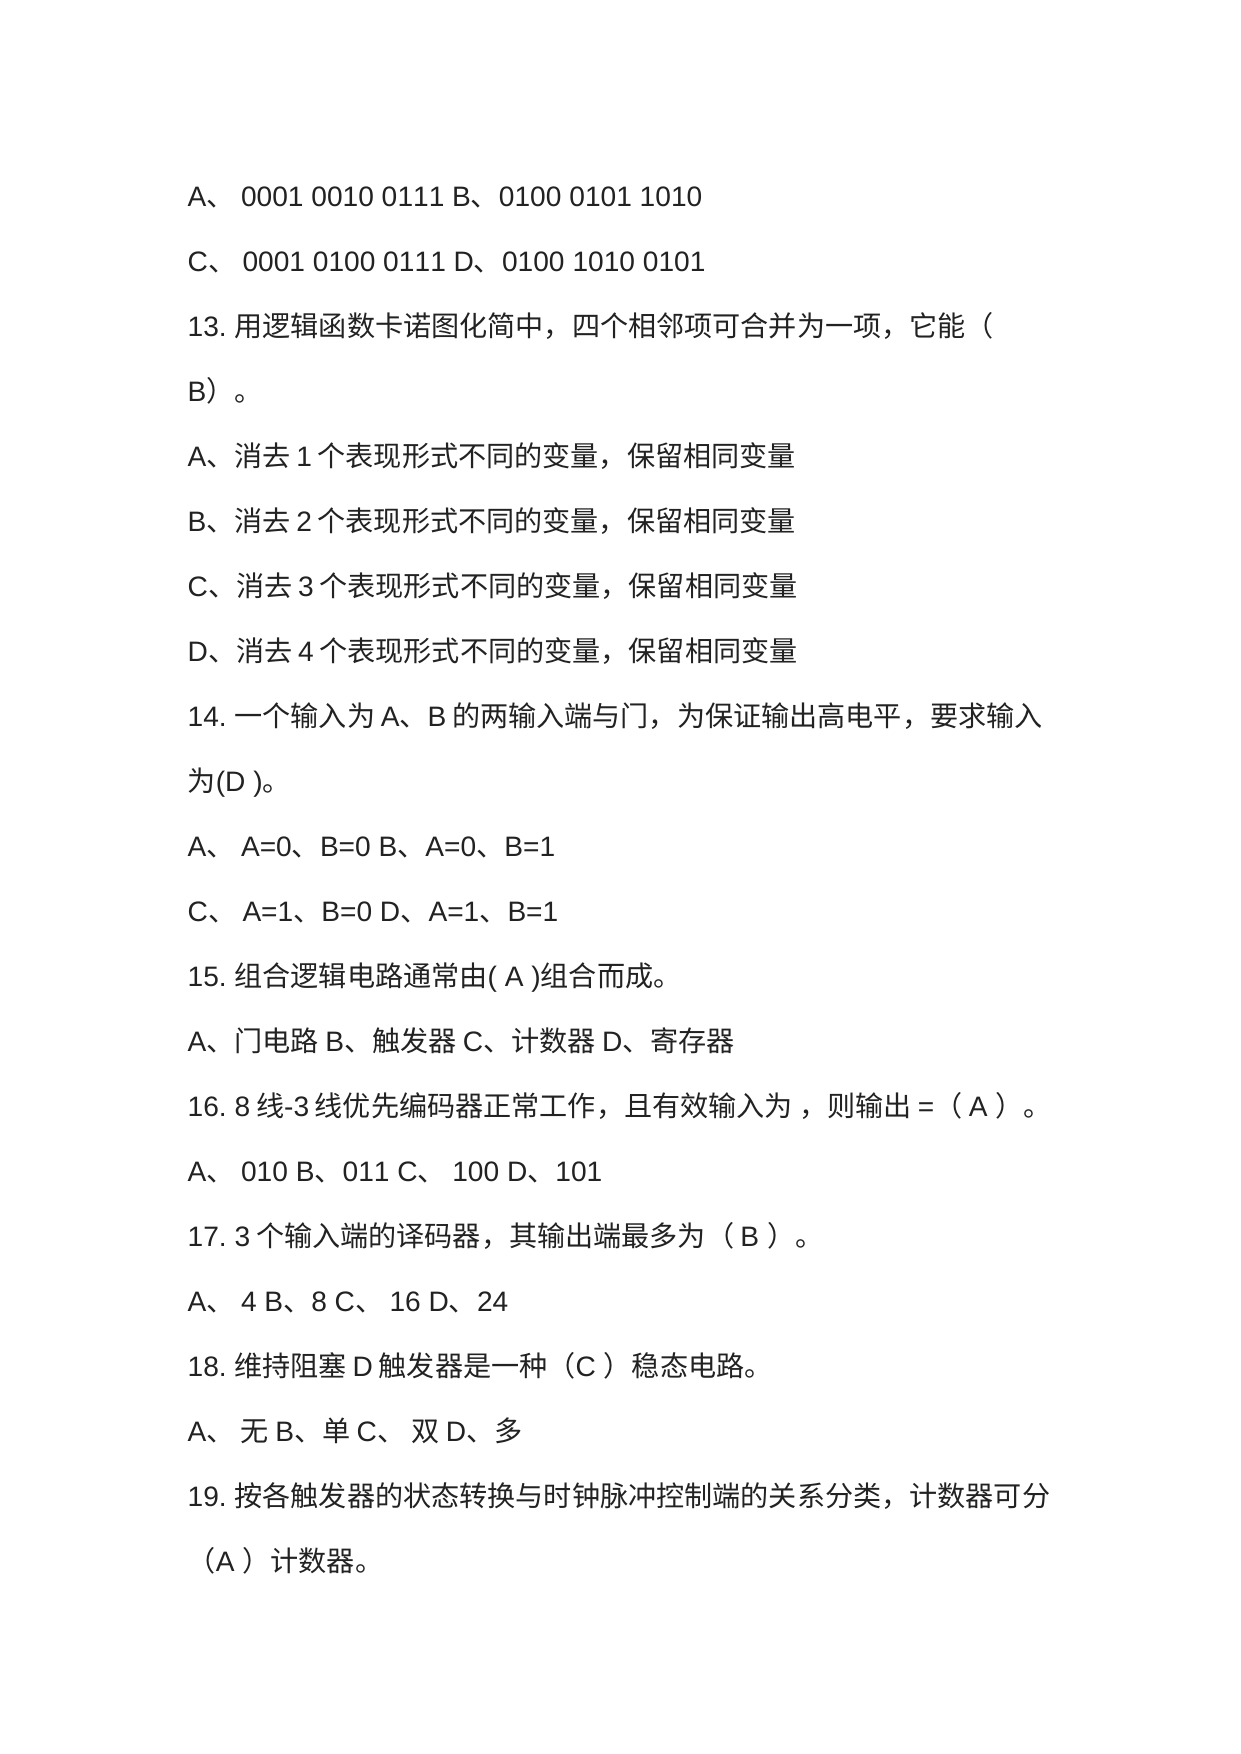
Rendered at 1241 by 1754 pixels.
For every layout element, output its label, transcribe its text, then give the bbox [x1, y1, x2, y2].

text B、消去2个表现形式不同的变量，保留相同变量 [187, 487, 1053, 552]
text A、 无 B、单 C、 双 D、多 [187, 1397, 1053, 1462]
text C、 A=1、B=0 D、A=1、B=1 [187, 877, 1053, 942]
text C、消去3个表现形式不同的变量，保留相同变量 [187, 552, 1053, 617]
text A、 0001 0010 0111 B、0100 0101 1010 [187, 162, 1053, 227]
text 15. 组合逻辑电路通常由( A )组合而成。 [187, 942, 1053, 1007]
text A、门电路 B、触发器 C、计数器 D、寄存器 [187, 1007, 1053, 1072]
text C、 0001 0100 0111 D、0100 1010 0101 [187, 227, 1053, 292]
text A、 010 B、011 C、 100 D、101 [187, 1137, 1053, 1202]
text A、消去1个表现形式不同的变量，保留相同变量 [187, 422, 1053, 487]
text 14. 一个输入为A、B的两输入端与门，为保证输出高电平，要求输入为(D )。 [187, 682, 1053, 812]
text A、 A=0、B=0 B、A=0、B=1 [187, 812, 1053, 877]
text 17. 3个输入端的译码器，其输出端最多为（ B ）。 [187, 1202, 1053, 1267]
text 16. 8线-3线优先编码器正常工作，且有效输入为 ，则输出 =（ A ）。 [187, 1072, 1053, 1137]
text D、消去4个表现形式不同的变量，保留相同变量 [187, 617, 1053, 682]
text 18. 维持阻塞D触发器是一种（C ）稳态电路。 [187, 1332, 1053, 1397]
text 19. 按各触发器的状态转换与时钟脉冲控制端的关系分类，计数器可分（A ）计数器。 [187, 1462, 1053, 1592]
text 13. 用逻辑函数卡诺图化简中，四个相邻项可合并为一项，它能（ B）。 [187, 292, 1053, 422]
text A、 4 B、8 C、 16 D、24 [187, 1267, 1053, 1332]
